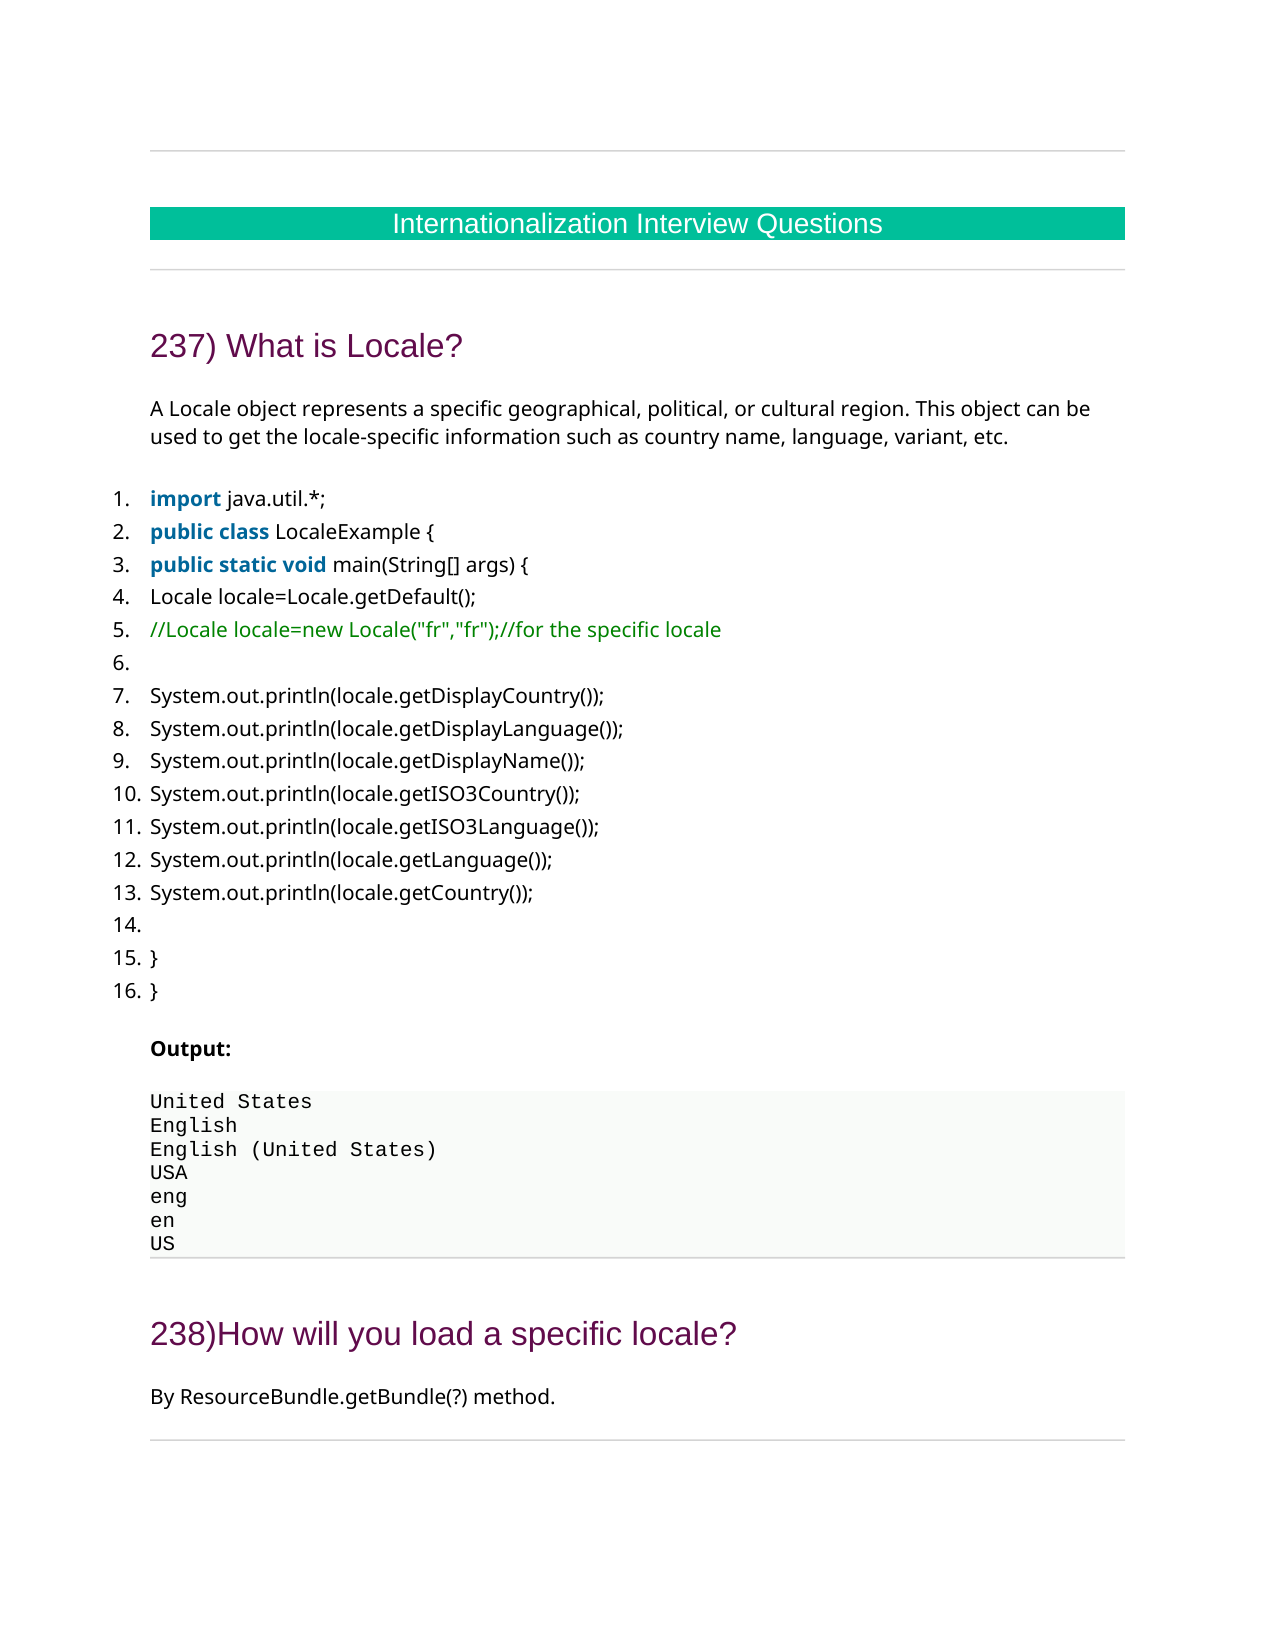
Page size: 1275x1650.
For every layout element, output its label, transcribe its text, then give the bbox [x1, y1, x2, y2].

list public static void main(String[] args) { [112, 545, 1125, 578]
list System.out.println(locale.getISO3Country()); [112, 775, 1125, 808]
list System.out.println(locale.getDisplayLanguage()); [112, 709, 1125, 742]
text English [150, 1115, 1125, 1139]
text en [150, 1210, 1125, 1233]
list import java.util.*; [112, 480, 1125, 512]
list public class LocaleExample { [112, 512, 1125, 545]
text eng [150, 1186, 1125, 1210]
text English (United States) [150, 1139, 1125, 1162]
list System.out.println(locale.getDisplayCountry()); [112, 677, 1125, 709]
text Internationalization Interview Questions [150, 207, 1125, 240]
text Output: [150, 1034, 1125, 1062]
text 237) What is Locale? [150, 326, 1125, 364]
list System.out.println(locale.getISO3Language()); [112, 808, 1125, 841]
list System.out.println(locale.getCountry()); [112, 873, 1125, 906]
text 238)How will you load a specific locale? [150, 1314, 1125, 1353]
list System.out.println(locale.getDisplayName()); [112, 742, 1125, 775]
text A Locale object represents a specific geographical, political, or cultural region. This object can be used to get the locale-specific information such as country name, language, variant, etc. [150, 394, 1125, 451]
list System.out.println(locale.getLanguage()); [112, 841, 1125, 873]
text US [150, 1233, 1125, 1256]
list } [112, 939, 1125, 972]
text United States [150, 1091, 1125, 1115]
list Locale locale=Locale.getDefault(); [112, 578, 1125, 611]
list //Locale locale=new Locale("fr","fr");//for the specific locale [112, 611, 1125, 644]
text By ResourceBundle.getBundle(?) method. [150, 1382, 1125, 1410]
text USA [150, 1162, 1125, 1186]
list } [112, 972, 1125, 1005]
